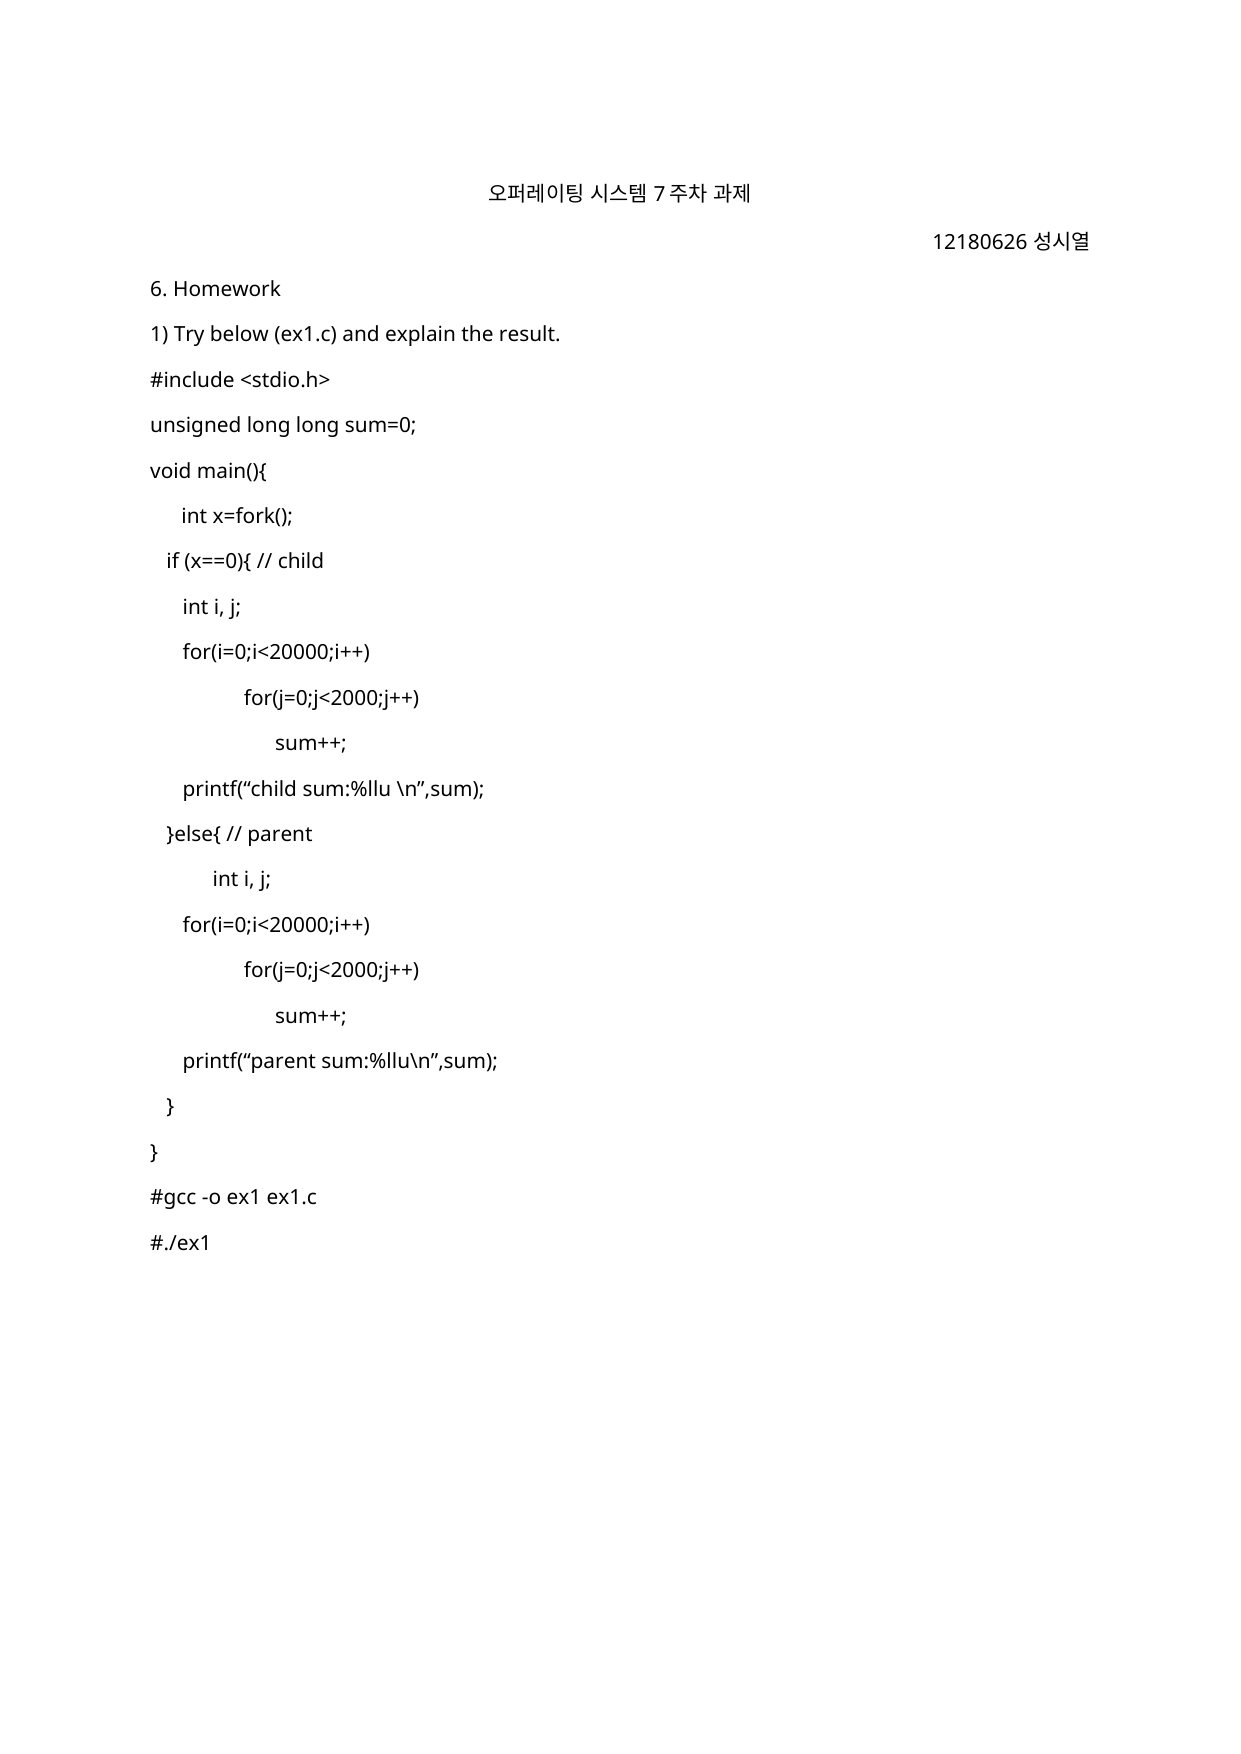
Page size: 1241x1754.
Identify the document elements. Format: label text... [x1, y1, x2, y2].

text 12180626 성시열 [150, 226, 1090, 256]
text } [150, 1137, 1090, 1165]
text 6. Homework [150, 274, 1090, 302]
text #gcc -o ex1 ex1.c [150, 1182, 1090, 1211]
text for(i=0;i<20000;i++) [150, 910, 1090, 938]
text for(i=0;i<20000;i++) [150, 637, 1090, 666]
text #./ex1 [150, 1228, 1090, 1256]
text printf(“parent sum:%llu\n”,sum); [150, 1046, 1090, 1074]
text sum++; [150, 728, 1090, 757]
text }else{ // parent [150, 819, 1090, 847]
text #include <stdio.h> [150, 365, 1090, 393]
text for(j=0;j<2000;j++) [150, 955, 1090, 984]
text void main(){ [150, 456, 1090, 484]
text unsigned long long sum=0; [150, 410, 1090, 439]
text } [150, 1092, 1090, 1120]
text if (x==0){ // child [150, 547, 1090, 575]
text printf(“child sum:%llu \n”,sum); [150, 774, 1090, 802]
text int x=fork(); [150, 501, 1090, 529]
text 오퍼레이팅 시스템 7주차 과제 [150, 177, 1090, 207]
text int i, j; [150, 592, 1090, 620]
text 1) Try below (ex1.c) and explain the result. [150, 319, 1090, 348]
text for(j=0;j<2000;j++) [150, 683, 1090, 711]
text int i, j; [150, 864, 1090, 893]
text sum++; [150, 1001, 1090, 1029]
